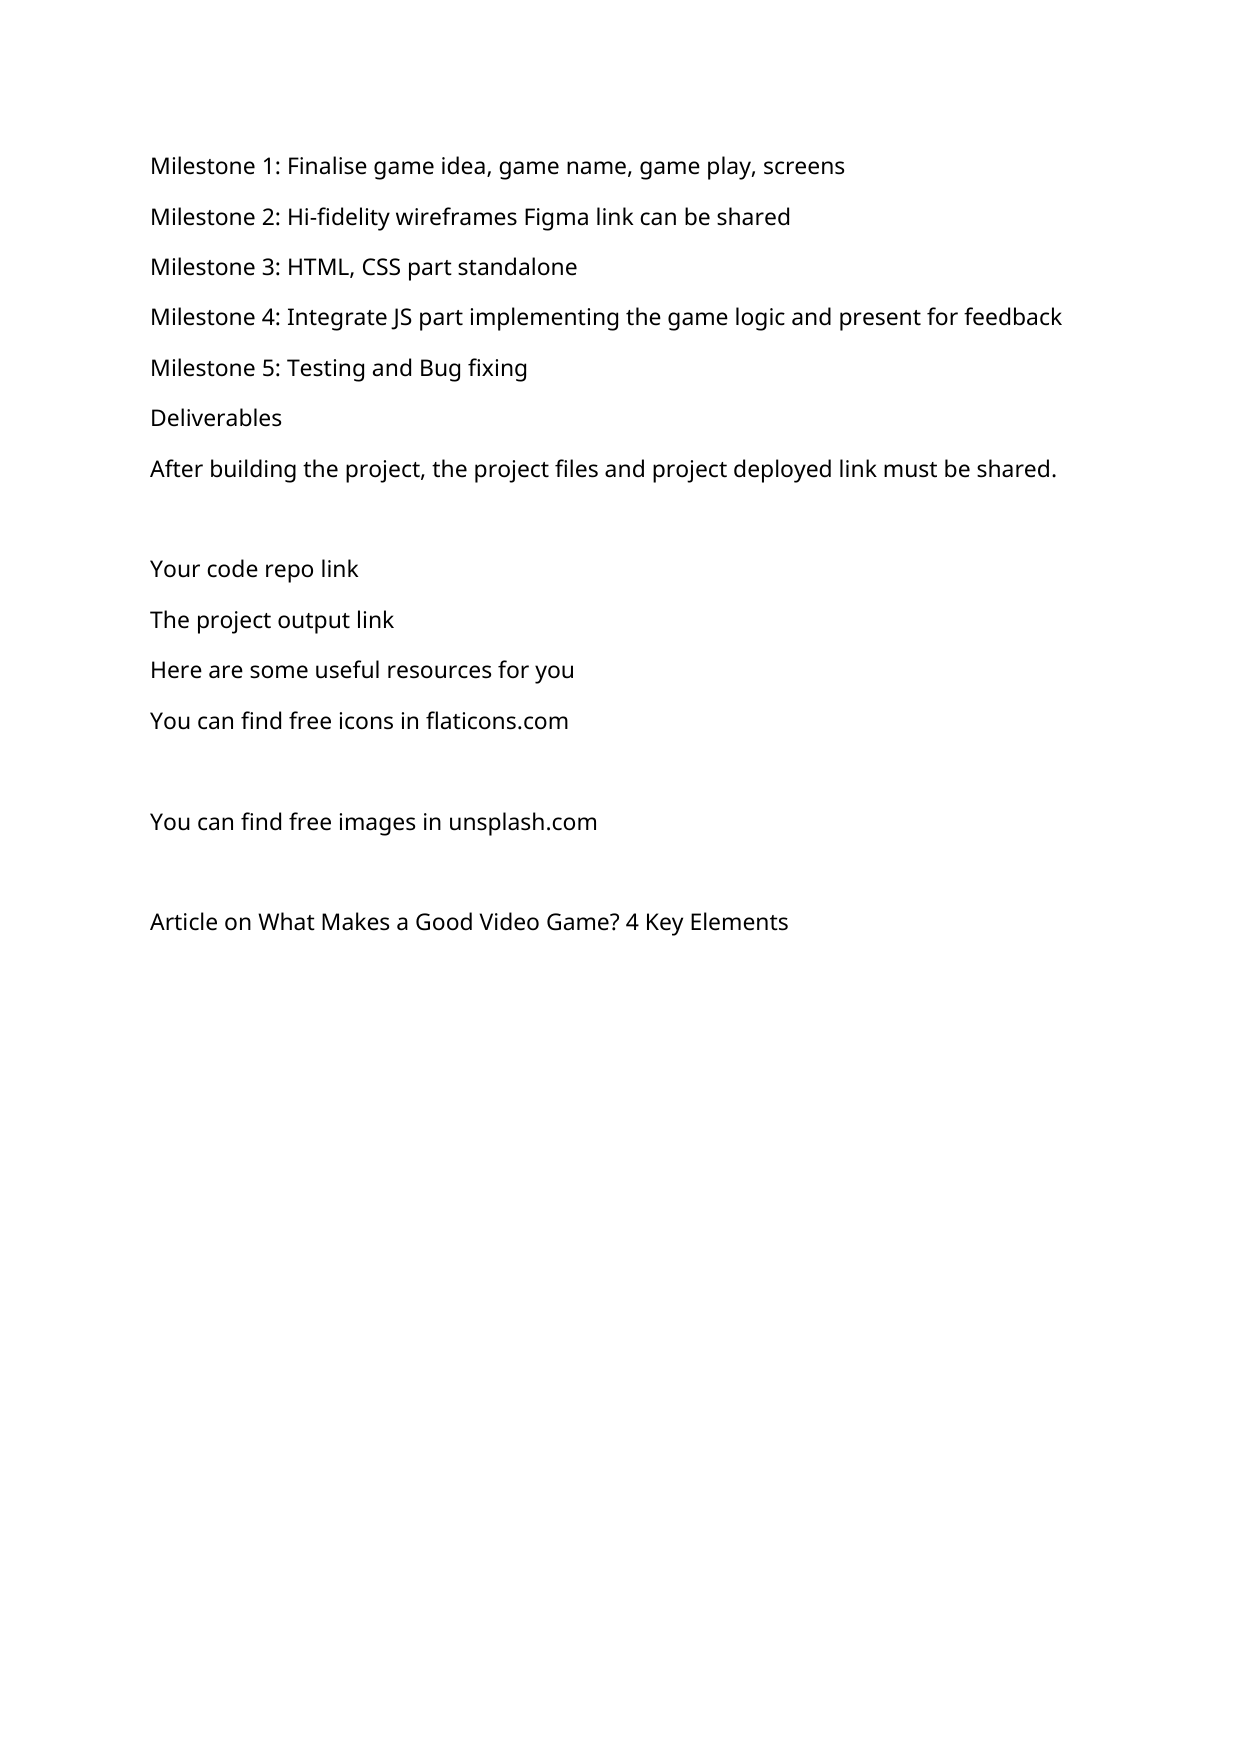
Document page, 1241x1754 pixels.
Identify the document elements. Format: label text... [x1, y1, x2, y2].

text Milestone 4: Integrate JS part implementing the game logic and present for feedback [150, 301, 1090, 332]
text Milestone 5: Testing and Bug fixing [150, 352, 1090, 383]
text The project output link [150, 604, 1090, 635]
text You can find free images in unsplash.com [150, 805, 1090, 837]
text Milestone 1: Finalise game idea, game name, game play, screens [150, 150, 1090, 181]
text Your code repo link [150, 553, 1090, 584]
text Milestone 2: Hi-fidelity wireframes Figma link can be shared [150, 200, 1090, 232]
text After building the project, the project files and project deployed link must be shared. [150, 452, 1090, 484]
text You can find free icons in flaticons.com [150, 704, 1090, 736]
text Here are some useful resources for you [150, 654, 1090, 685]
text Milestone 3: HTML, CSS part standalone [150, 251, 1090, 282]
text Article on What Makes a Good Video Game? 4 Key Elements [150, 906, 1090, 937]
text Deliverables [150, 402, 1090, 433]
